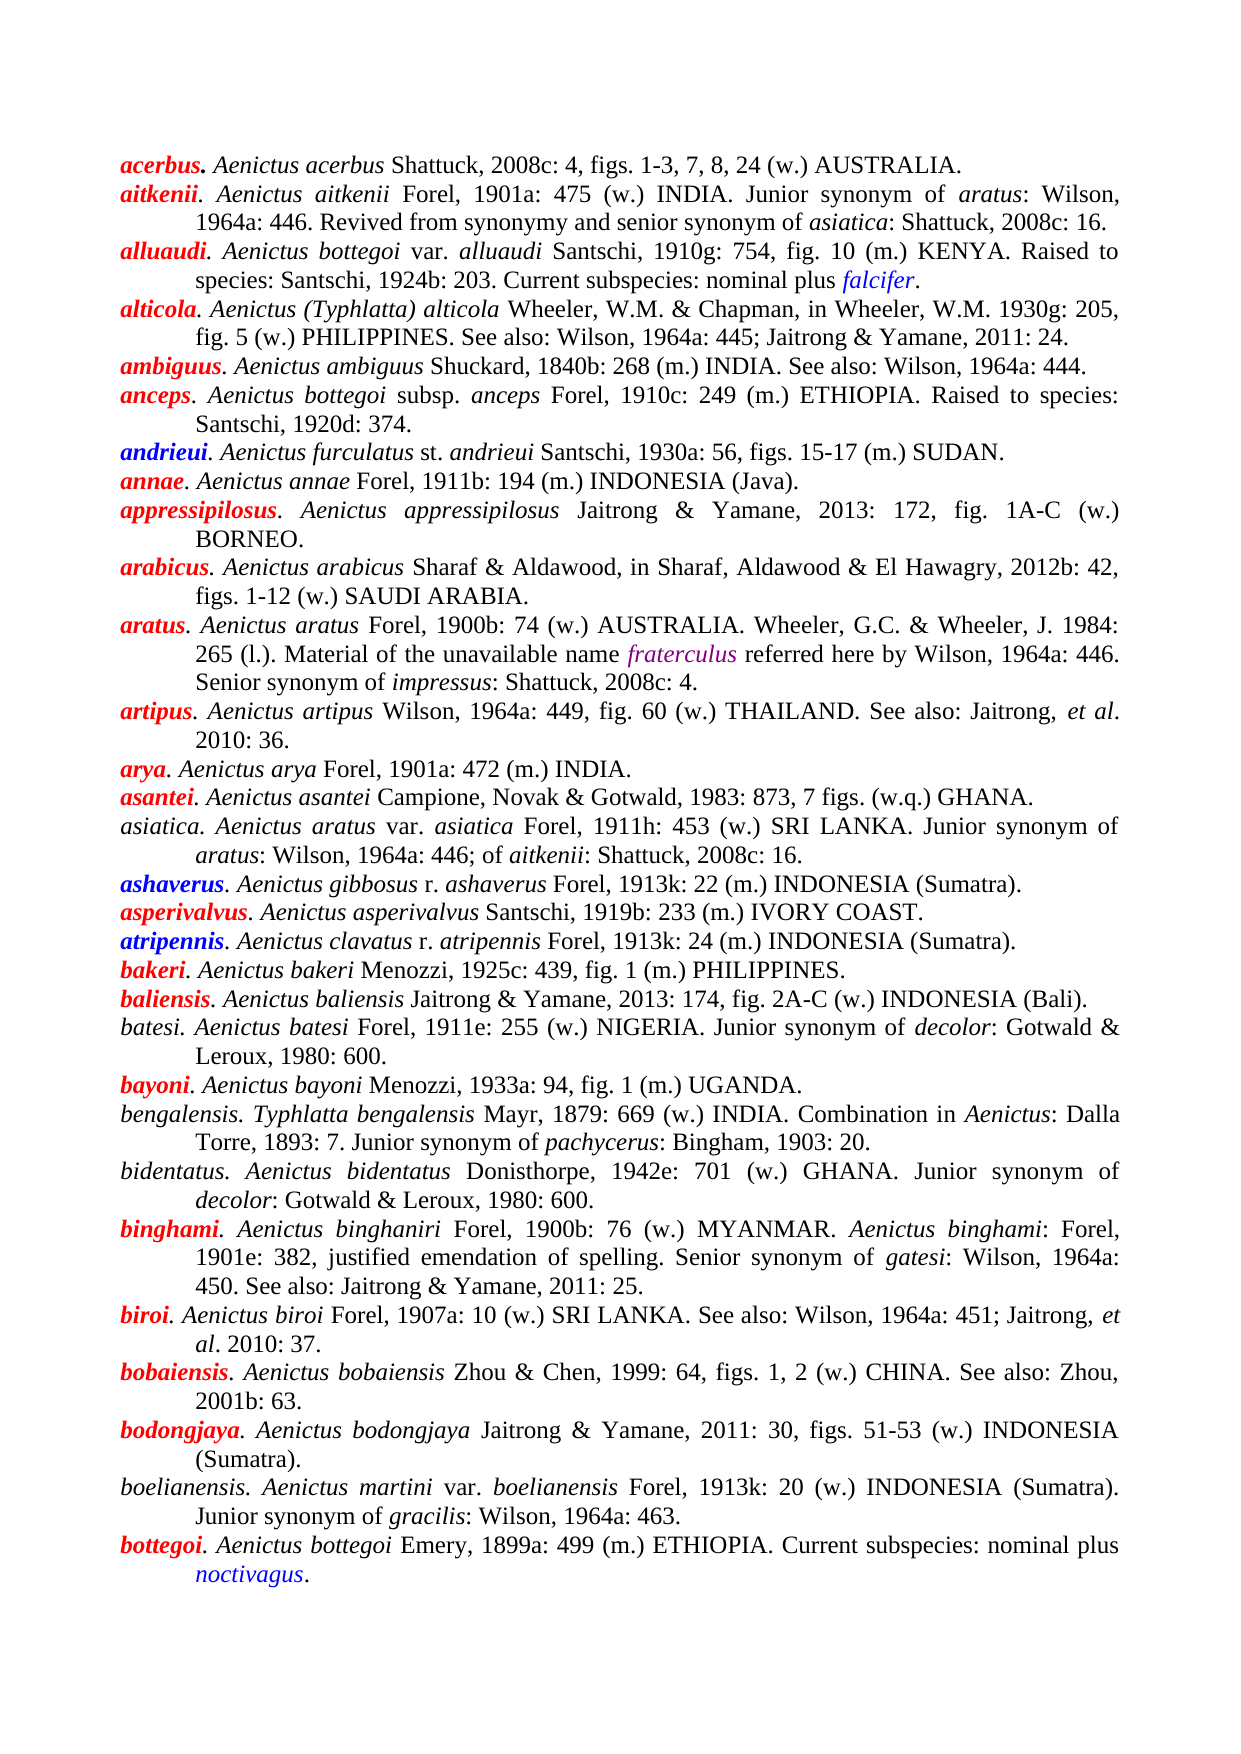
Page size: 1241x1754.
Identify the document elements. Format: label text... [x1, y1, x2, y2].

text asperivalvus. Aenictus asperivalvus Santschi, 1919b: 233 (m.) IVORY COAST. [120, 897, 1120, 926]
text arabicus. Aenictus arabicus Sharaf & Aldawood, in Sharaf, Aldawood & El Hawagry, 2012b: 42, figs. 1-12 (w.) SAUDI ARABIA. [120, 552, 1120, 610]
text annae. Aenictus annae Forel, 1911b: 194 (m.) INDONESIA (Java). [120, 466, 1120, 495]
text ambiguus. Aenictus ambiguus Shuckard, 1840b: 268 (m.) INDIA. See also: Wilson, 1964a: 444. [120, 351, 1120, 380]
text aratus. Aenictus aratus Forel, 1900b: 74 (w.) AUSTRALIA. Wheeler, G.C. & Wheeler, J. 1984: 265 (l.). Material of the unavailable name fraterculus referred here by Wilson, 1964a: 446. Senior synonym of impressus: Shattuck, 2008c: 4. [120, 610, 1120, 696]
text bengalensis. Typhlatta bengalensis Mayr, 1879: 669 (w.) INDIA. Combination in Aenictus: Dalla Torre, 1893: 7. Junior synonym of pachycerus: Bingham, 1903: 20. [120, 1099, 1120, 1156]
text artipus. Aenictus artipus Wilson, 1964a: 449, fig. 60 (w.) THAILAND. See also: Jaitrong, et al. 2010: 36. [120, 696, 1120, 754]
text acerbus. Aenictus acerbus Shattuck, 2008c: 4, figs. 1-3, 7, 8, 24 (w.) AUSTRALIA. [120, 150, 1120, 179]
text alluaudi. Aenictus bottegoi var. alluaudi Santschi, 1910g: 754, fig. 10 (m.) KENYA. Raised to species: Santschi, 1924b: 203. Current subspecies: nominal plus falcifer. [120, 236, 1120, 294]
text bodongjaya. Aenictus bodongjaya Jaitrong & Yamane, 2011: 30, figs. 51-53 (w.) INDONESIA (Sumatra). [120, 1415, 1120, 1472]
text bobaiensis. Aenictus bobaiensis Zhou & Chen, 1999: 64, figs. 1, 2 (w.) CHINA. See also: Zhou, 2001b: 63. [120, 1357, 1120, 1415]
text asantei. Aenictus asantei Campione, Novak & Gotwald, 1983: 873, 7 figs. (w.q.) GHANA. [120, 782, 1120, 811]
text alticola. Aenictus (Typhlatta) alticola Wheeler, W.M. & Chapman, in Wheeler, W.M. 1930g: 205, fig. 5 (w.) PHILIPPINES. See also: Wilson, 1964a: 445; Jaitrong & Yamane, 2011: 24. [120, 294, 1120, 351]
text bottegoi. Aenictus bottegoi Emery, 1899a: 499 (m.) ETHIOPIA. Current subspecies: nominal plus noctivagus. [120, 1530, 1120, 1587]
text boelianensis. Aenictus martini var. boelianensis Forel, 1913k: 20 (w.) INDONESIA (Sumatra). Junior synonym of gracilis: Wilson, 1964a: 463. [120, 1472, 1120, 1530]
text batesi. Aenictus batesi Forel, 1911e: 255 (w.) NIGERIA. Junior synonym of decolor: Gotwald & Leroux, 1980: 600. [120, 1012, 1120, 1070]
text bidentatus. Aenictus bidentatus Donisthorpe, 1942e: 701 (w.) GHANA. Junior synonym of decolor: Gotwald & Leroux, 1980: 600. [120, 1156, 1120, 1214]
text andrieui. Aenictus furculatus st. andrieui Santschi, 1930a: 56, figs. 15-17 (m.) SUDAN. [120, 437, 1120, 466]
text asiatica. Aenictus aratus var. asiatica Forel, 1911h: 453 (w.) SRI LANKA. Junior synonym of aratus: Wilson, 1964a: 446; of aitkenii: Shattuck, 2008c: 16. [120, 811, 1120, 869]
text bayoni. Aenictus bayoni Menozzi, 1933a: 94, fig. 1 (m.) UGANDA. [120, 1070, 1120, 1099]
text aitkenii. Aenictus aitkenii Forel, 1901a: 475 (w.) INDIA. Junior synonym of aratus: Wilson, 1964a: 446. Revived from synonymy and senior synonym of asiatica: Shattuck, 2008c: 16. [120, 179, 1120, 236]
text atripennis. Aenictus clavatus r. atripennis Forel, 1913k: 24 (m.) INDONESIA (Sumatra). [120, 926, 1120, 955]
text appressipilosus. Aenictus appressipilosus Jaitrong & Yamane, 2013: 172, fig. 1A-C (w.) BORNEO. [120, 495, 1120, 552]
text baliensis. Aenictus baliensis Jaitrong & Yamane, 2013: 174, fig. 2A-C (w.) INDONESIA (Bali). [120, 984, 1120, 1012]
text arya. Aenictus arya Forel, 1901a: 472 (m.) INDIA. [120, 754, 1120, 782]
text biroi. Aenictus biroi Forel, 1907a: 10 (w.) SRI LANKA. See also: Wilson, 1964a: 451; Jaitrong, et al. 2010: 37. [120, 1300, 1120, 1357]
text ashaverus. Aenictus gibbosus r. ashaverus Forel, 1913k: 22 (m.) INDONESIA (Sumatra). [120, 869, 1120, 897]
text binghami. Aenictus binghaniri Forel, 1900b: 76 (w.) MYANMAR. Aenictus binghami: Forel, 1901e: 382, justified emendation of spelling. Senior synonym of gatesi: Wilson, 1964a: 450. See also: Jaitrong & Yamane, 2011: 25. [120, 1214, 1120, 1300]
text bakeri. Aenictus bakeri Menozzi, 1925c: 439, fig. 1 (m.) PHILIPPINES. [120, 955, 1120, 984]
text anceps. Aenictus bottegoi subsp. anceps Forel, 1910c: 249 (m.) ETHIOPIA. Raised to species: Santschi, 1920d: 374. [120, 380, 1120, 437]
